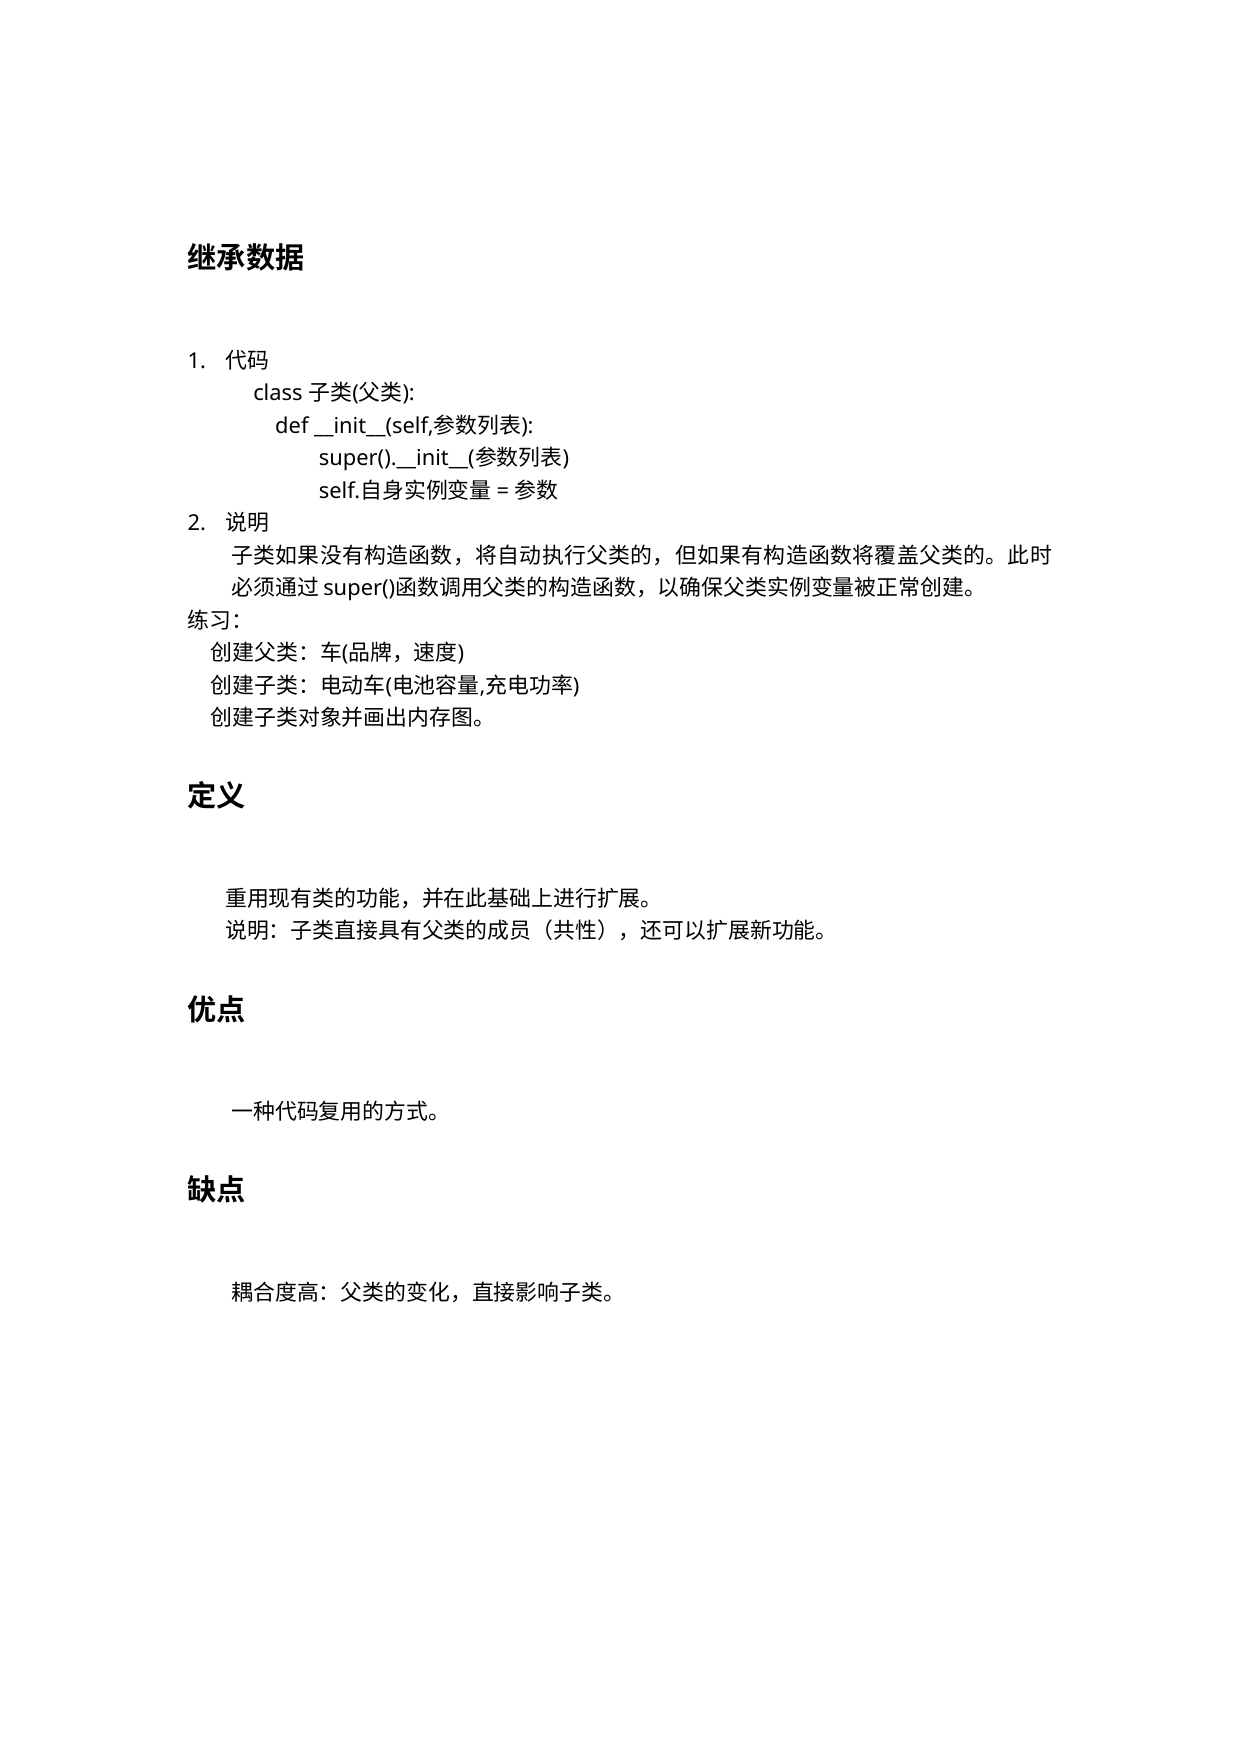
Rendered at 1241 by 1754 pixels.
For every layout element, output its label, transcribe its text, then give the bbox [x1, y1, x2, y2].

text 一种代码复用的方式。 [187, 1093, 1053, 1126]
list 重用现有类的功能，并在此基础上进行扩展。 [225, 881, 1053, 913]
subtitle 定义 [187, 762, 1053, 827]
text def __init__(self,参数列表): [209, 407, 1053, 440]
subtitle 继承数据 [187, 224, 1053, 289]
text 耦合度高：父类的变化，直接影响子类。 [187, 1274, 1053, 1307]
text class 子类(父类): [209, 375, 1053, 407]
list 子类如果没有构造函数，将自动执行父类的，但如果有构造函数将覆盖父类的。此时必须通过super()函数调用父类的构造函数，以确保父类实例变量被正常创建。 [231, 537, 1053, 602]
text 创建父类：车(品牌，速度) [187, 635, 1053, 667]
list 说明 [187, 505, 1053, 537]
text super().__init__(参数列表) [209, 440, 1053, 472]
subtitle 优点 [187, 975, 1053, 1040]
list 说明：子类直接具有父类的成员（共性），还可以扩展新功能。 [225, 913, 1053, 946]
list 代码 [187, 342, 1053, 375]
text 创建子类对象并画出内存图。 [187, 700, 1053, 732]
text 创建子类：电动车(电池容量,充电功率) [187, 667, 1053, 700]
text self.自身实例变量 = 参数 [209, 472, 1053, 505]
text 练习： [187, 602, 1053, 635]
subtitle 缺点 [187, 1155, 1053, 1220]
